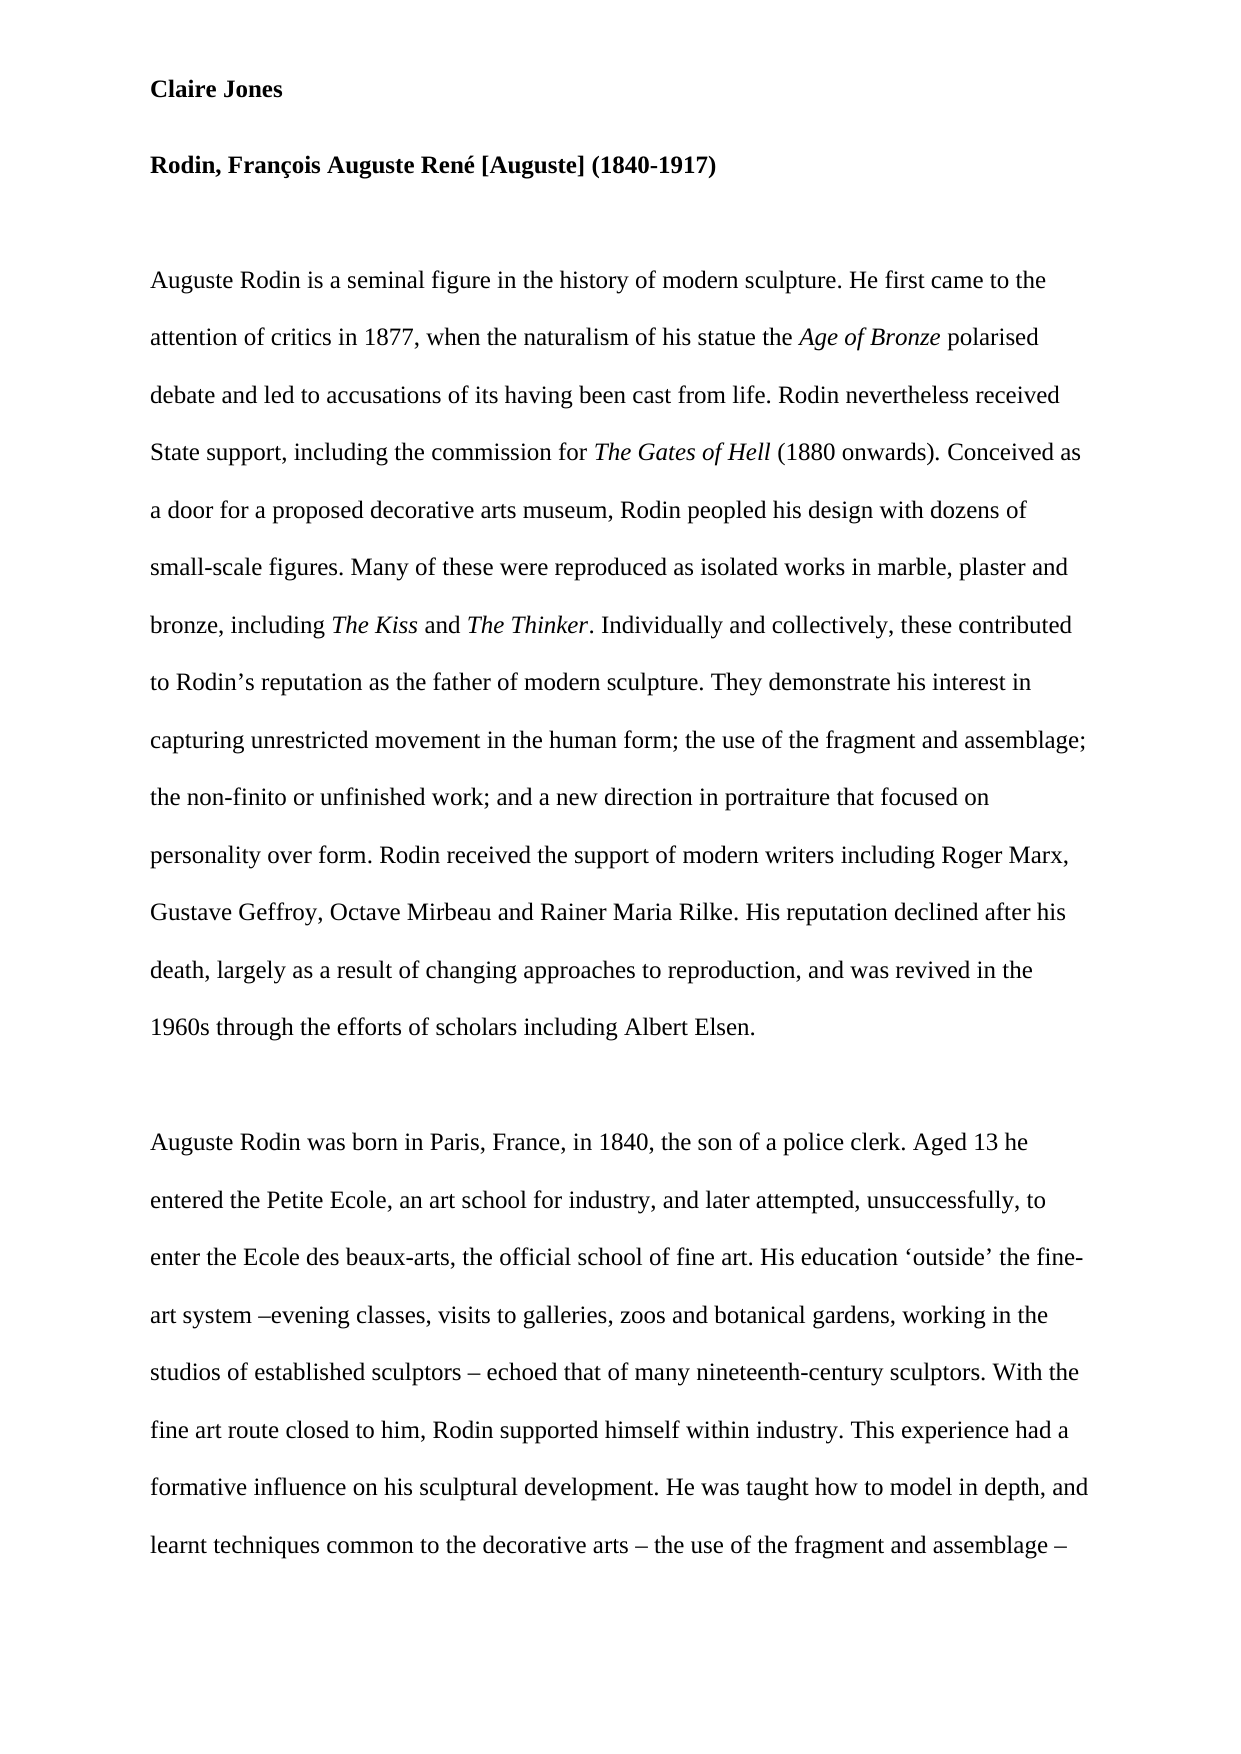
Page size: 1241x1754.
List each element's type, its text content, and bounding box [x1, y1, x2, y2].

text Auguste Rodin is a seminal figure in the history of modern sculpture. He first came to the attention of critics in 1877, when the naturalism of his statue the Age of Bronze polarised debate and led to accusations of its having been cast from life. Rodin nevertheless received State support, including the commission for The Gates of Hell (1880 onwards). Conceived as a door for a proposed decorative arts museum, Rodin peopled his design with dozens of small-scale figures. Many of these were reproduced as isolated works in marble, plaster and bronze, including The Kiss and The Thinker. Individually and collectively, these contributed to Rodin’s reputation as the father of modern sculpture. They demonstrate his interest in capturing unrestricted movement in the human form; the use of the fragment and assemblage; the non-finito or unfinished work; and a new direction in portraiture that focused on personality over form. Rodin received the support of modern writers including Roger Marx, Gustave Geffroy, Octave Mirbeau and Rainer Maria Rilke. His reputation declined after his death, largely as a result of changing approaches to reproduction, and was revived in the 1960s through the efforts of scholars including Albert Elsen. [150, 265, 1090, 1041]
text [150, 1127, 1090, 1559]
text Rodin, François Auguste René [Auguste] (1840-1917) [150, 150, 1090, 179]
